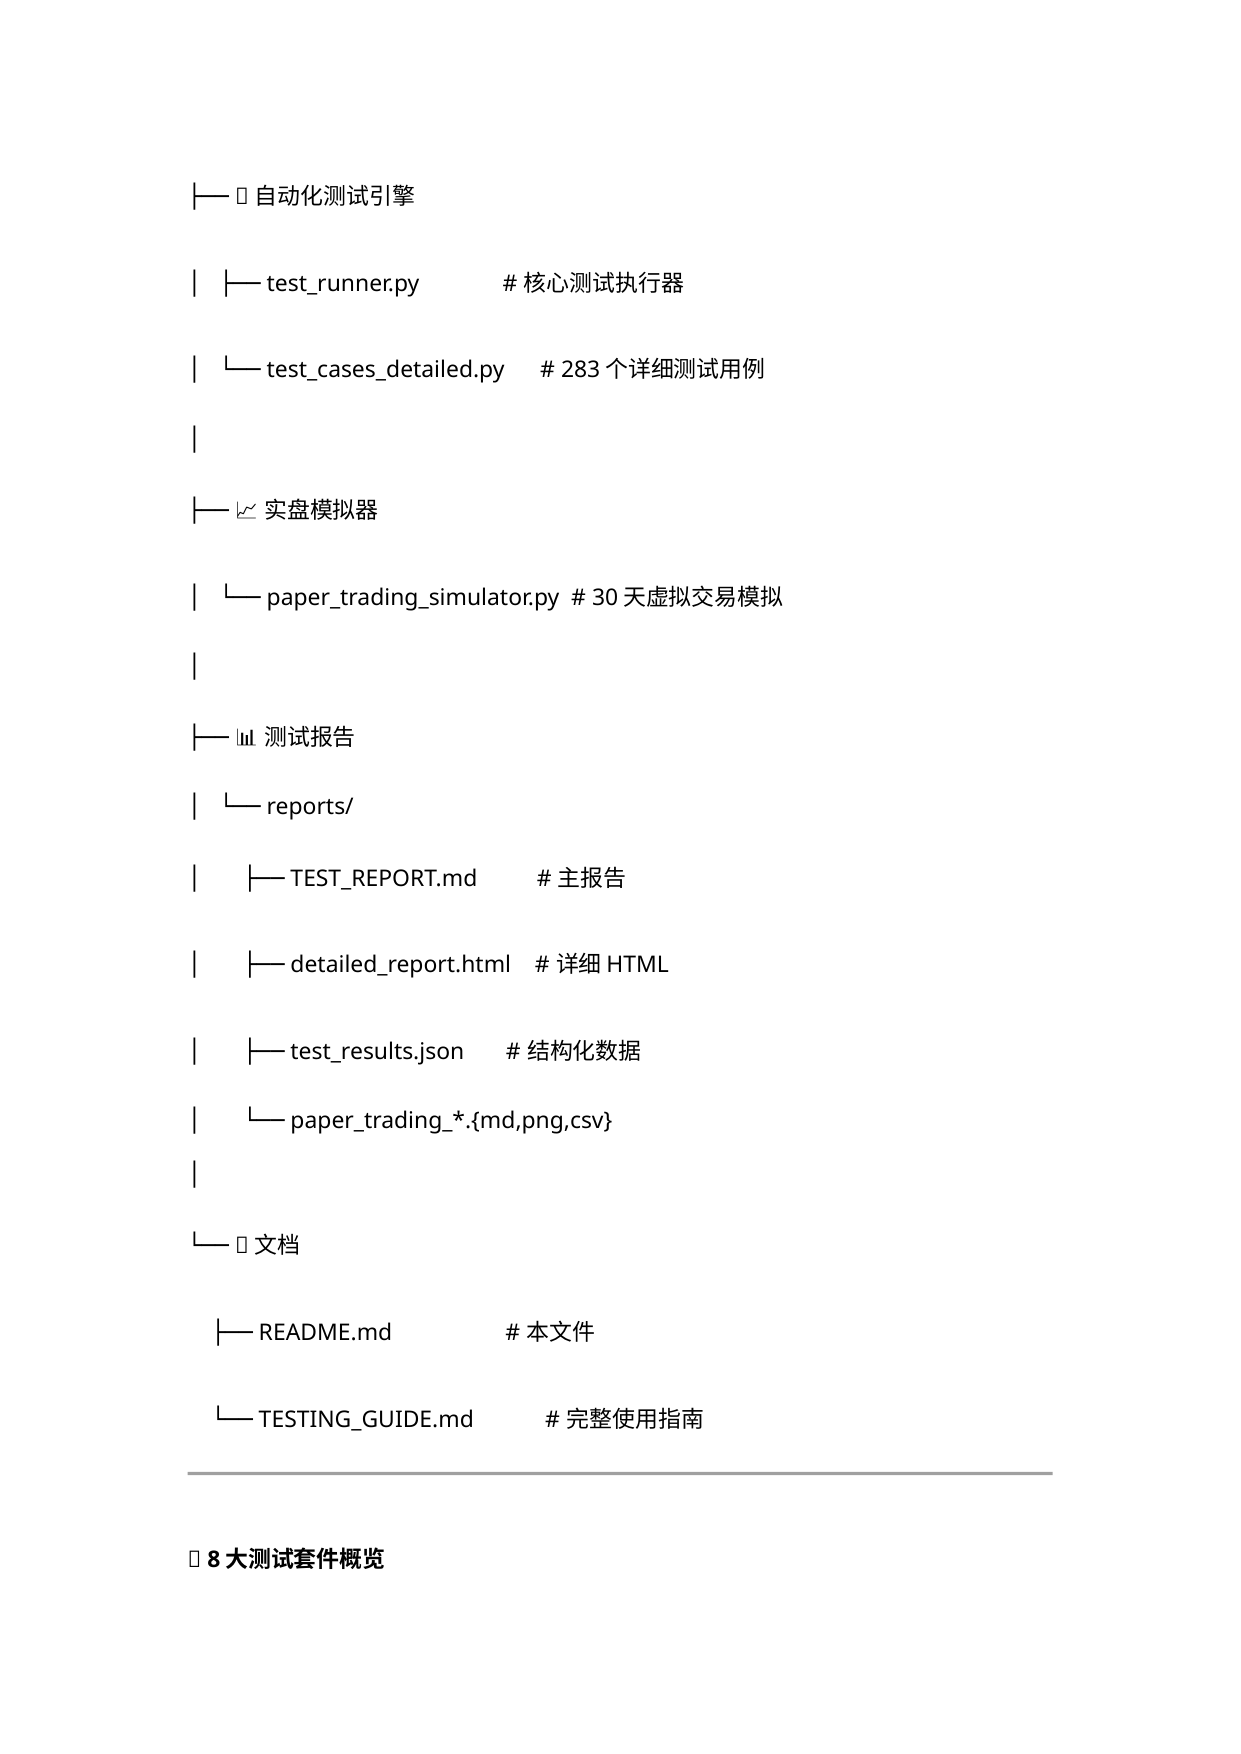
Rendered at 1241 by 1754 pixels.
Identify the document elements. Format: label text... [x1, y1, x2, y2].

text ├── 📊 测试报告 [187, 703, 1053, 768]
text │ ├── test_results.json # 结构化数据 [187, 1017, 1053, 1082]
text │ ├── test_runner.py # 核心测试执行器 [187, 249, 1053, 314]
text │ └── reports/ [187, 790, 1053, 822]
text │ ├── TEST_REPORT.md # 主报告 [187, 843, 1053, 908]
text ├── 📈 实盘模拟器 [187, 476, 1053, 541]
text │ ├── detailed_report.html # 详细HTML [187, 930, 1053, 995]
text ├── README.md # 本文件 [187, 1298, 1053, 1363]
text │ └── paper_trading_simulator.py # 30天虚拟交易模拟 [187, 562, 1053, 627]
text 🎯 8大测试套件概览 [187, 1525, 1053, 1590]
text ├── 🤖 自动化测试引擎 [187, 162, 1053, 227]
text │ └── paper_trading_*.{md,png,csv} [187, 1103, 1053, 1136]
text │ └── test_cases_detailed.py # 283个详细测试用例 [187, 335, 1053, 400]
text └── TESTING_GUIDE.md # 完整使用指南 [187, 1384, 1053, 1449]
text │ [187, 1157, 1053, 1190]
text └── 📖 文档 [187, 1211, 1053, 1276]
text │ [187, 649, 1053, 682]
text │ [187, 422, 1053, 454]
